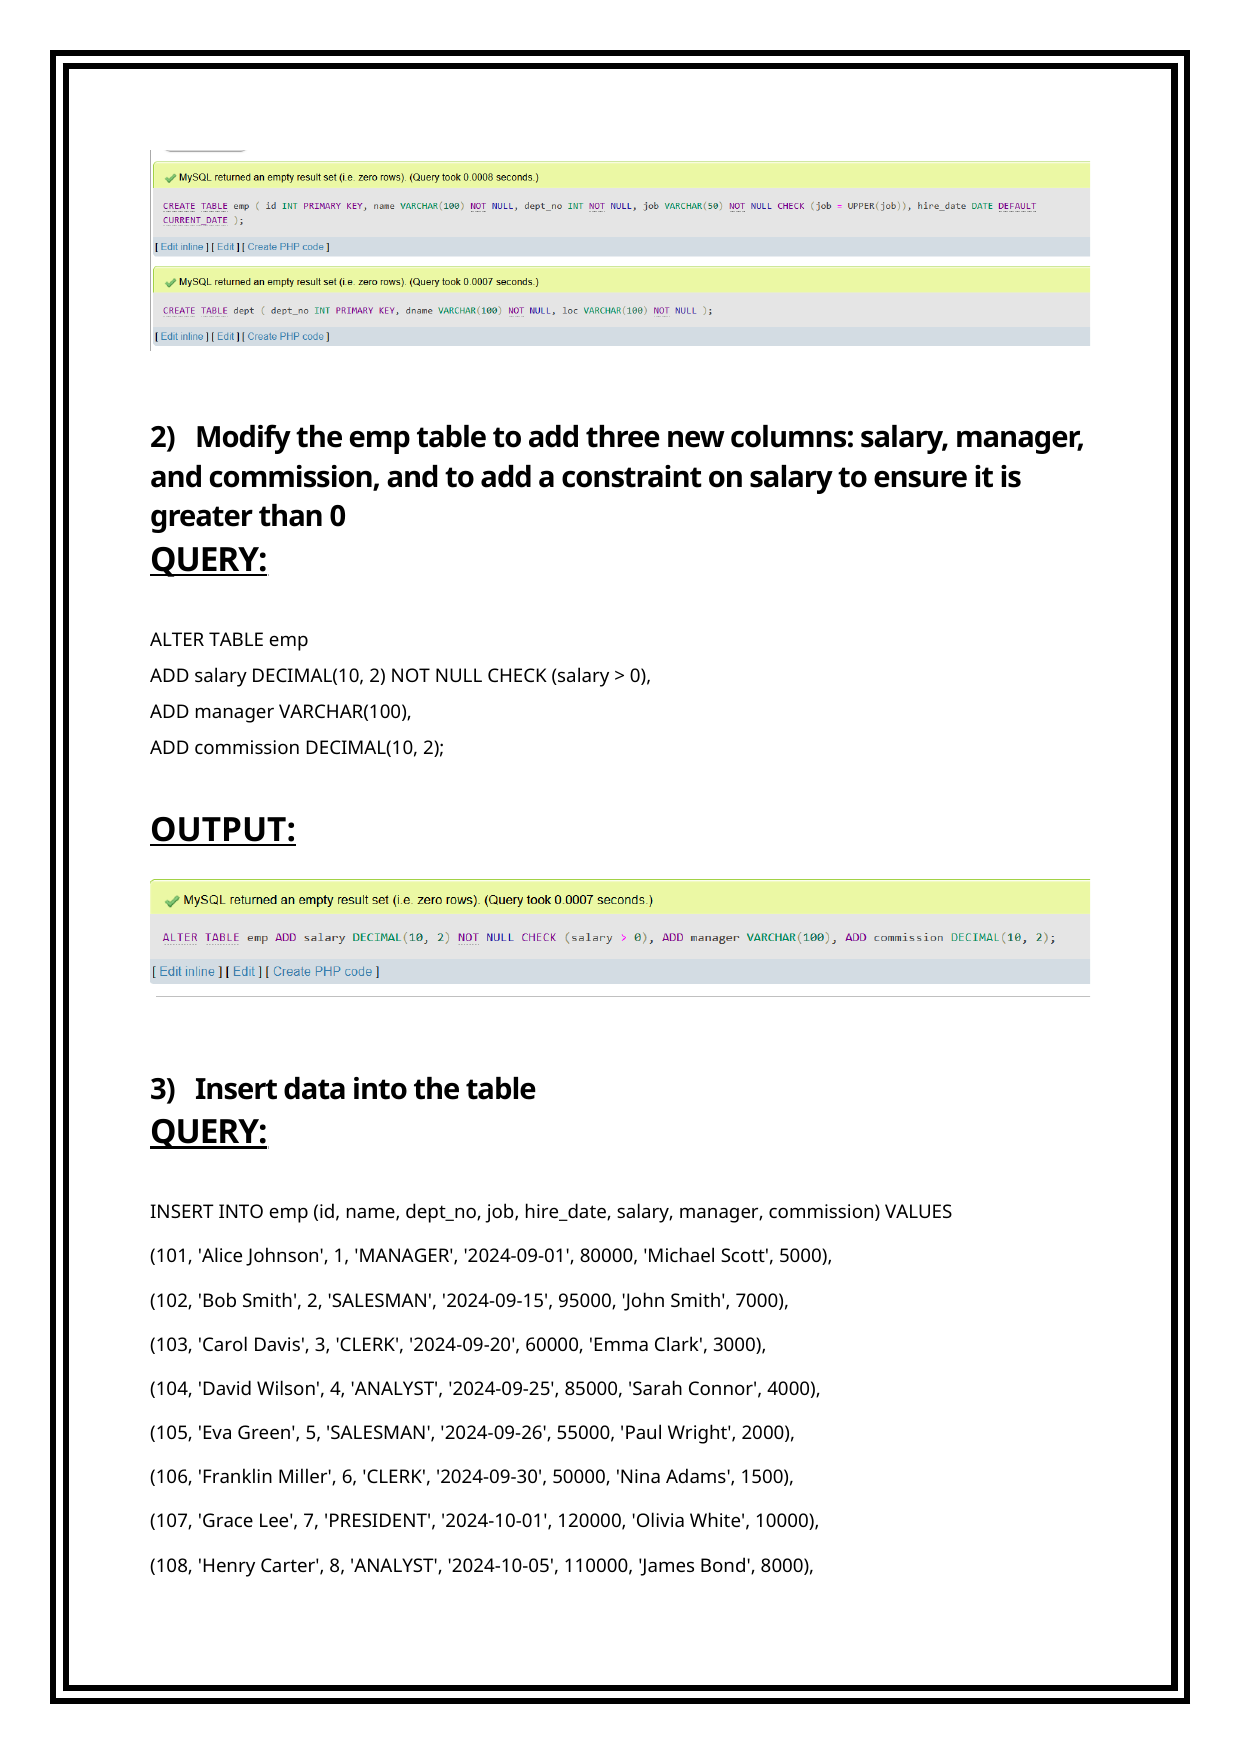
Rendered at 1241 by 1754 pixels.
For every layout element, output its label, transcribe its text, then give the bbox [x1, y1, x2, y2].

text (107, 'Grace Lee', 7, 'PRESIDENT', '2024-10-01', 120000, 'Olivia White', 10000), [150, 1508, 1090, 1533]
text QUERY: [150, 535, 1090, 581]
picture [150, 150, 1091, 351]
title 2) Modify the emp table to add three new columns: salary, manager, and commission, and to add a constraint on salary to ensure it is greater than 0 [150, 416, 1090, 535]
text (108, 'Henry Carter', 8, 'ANALYST', '2024-10-05', 110000, 'James Bond', 8000), [150, 1552, 1090, 1577]
text (101, 'Alice Johnson', 1, 'MANAGER', '2024-09-01', 80000, 'Michael Scott', 5000), [150, 1243, 1090, 1268]
text (105, 'Eva Green', 5, 'SALESMAN', '2024-09-26', 55000, 'Paul Wright', 2000), [150, 1419, 1090, 1445]
picture [150, 871, 1091, 1003]
title 3) Insert data into the table [150, 1068, 1090, 1108]
text OUTPUT: [150, 806, 1090, 851]
text ADD salary DECIMAL(10, 2) NOT NULL CHECK (salary > 0), [150, 662, 1090, 688]
text ALTER TABLE emp [150, 626, 1090, 652]
text (102, 'Bob Smith', 2, 'SALESMAN', '2024-09-15', 95000, 'John Smith', 7000), [150, 1287, 1090, 1312]
text (106, 'Franklin Miller', 6, 'CLERK', '2024-09-30', 50000, 'Nina Adams', 1500), [150, 1464, 1090, 1489]
text (103, 'Carol Davis', 3, 'CLERK', '2024-09-20', 60000, 'Emma Clark', 3000), [150, 1331, 1090, 1357]
text ADD manager VARCHAR(100), [150, 698, 1090, 723]
text ADD commission DECIMAL(10, 2); [150, 734, 1090, 759]
text QUERY: [150, 1108, 1090, 1153]
text INSERT INTO emp (id, name, dept_no, job, hire_date, salary, manager, commission) VALUES [150, 1199, 1090, 1224]
text (104, 'David Wilson', 4, 'ANALYST', '2024-09-25', 85000, 'Sarah Connor', 4000), [150, 1375, 1090, 1401]
